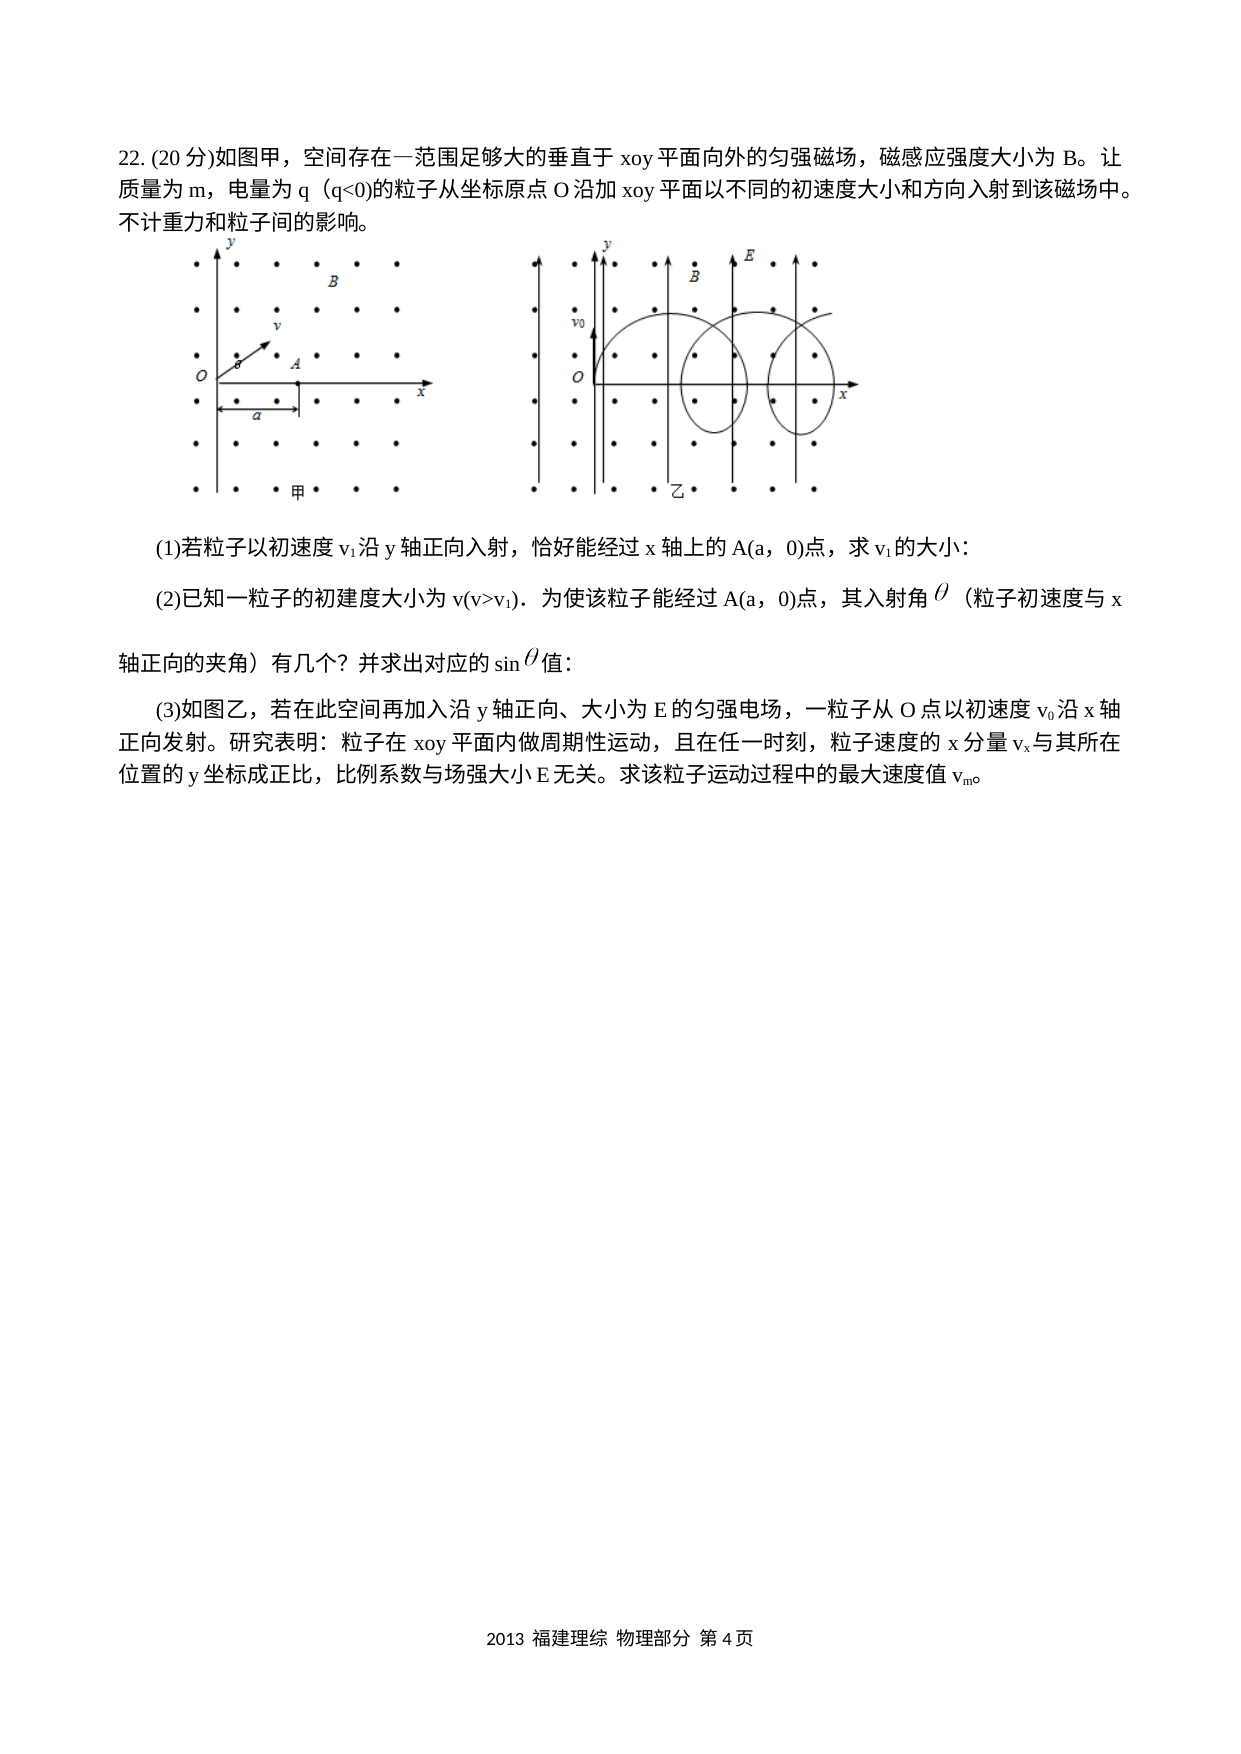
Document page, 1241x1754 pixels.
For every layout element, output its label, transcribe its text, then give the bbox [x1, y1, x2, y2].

text 22. (20分)如图甲，空间存在—范围足够大的垂直于xoy平面向外的匀强磁场，磁感应强度大小为B。让质量为m，电量为q（q<0)的粒子从坐标原点O沿加xoy平面以不同的初速度大小和方向入射到该磁场中。不计重力和粒子间的影响。 [118, 139, 1122, 237]
text (2)已知一粒子的初建度大小为v(v>v1)．为使该粒子能经过A(a，0)点，其入射角（粒子初速度与x轴正向的夹角）有几个？并求出对应的sin值： [118, 562, 1122, 692]
text (3)如图乙，若在此空间再加入沿y轴正向、大小为E的匀强电场，一粒子从O点以初速度v0沿x轴正向发射。研究表明：粒子在xoy平面内做周期性运动，且在任一时刻，粒子速度的x分量vx与其所在位置的y坐标成正比，比例系数与场强大小E无关。求该粒子运动过程中的最大速度值vm。 [118, 692, 1122, 789]
picture [183, 237, 456, 503]
picture [523, 237, 861, 503]
text (1)若粒子以初速度v1沿y轴正向入射，恰好能经过x 轴上的A(a，0)点，求v1的大小： [118, 529, 1122, 562]
